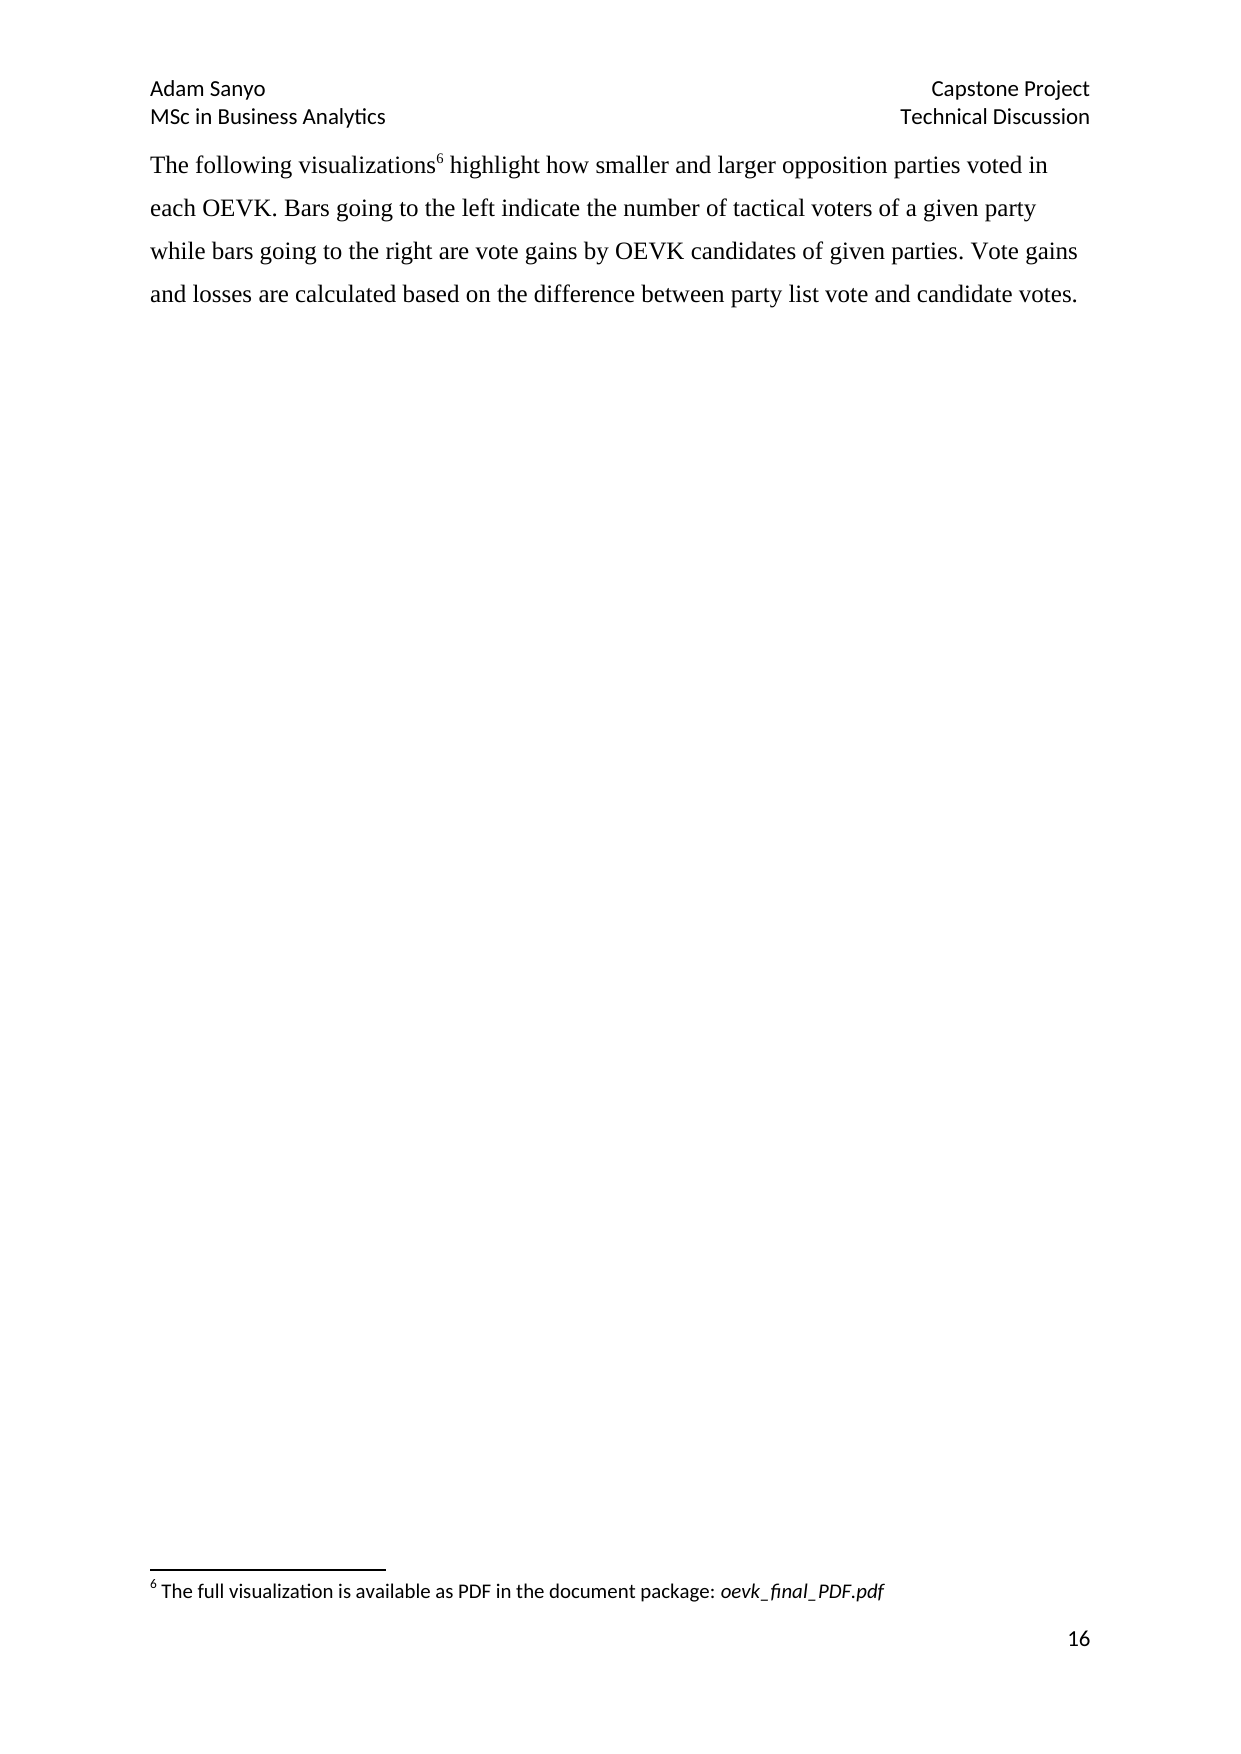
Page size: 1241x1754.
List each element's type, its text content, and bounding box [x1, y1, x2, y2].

text The following visualizations highlight how smaller and larger opposition parties voted in each OEVK. Bars going to the left indicate the number of tactical voters of a given party while bars going to the right are vote gains by OEVK candidates of given parties. Vote gains and losses are calculated based on the difference between party list vote and candidate votes. [150, 150, 1090, 308]
